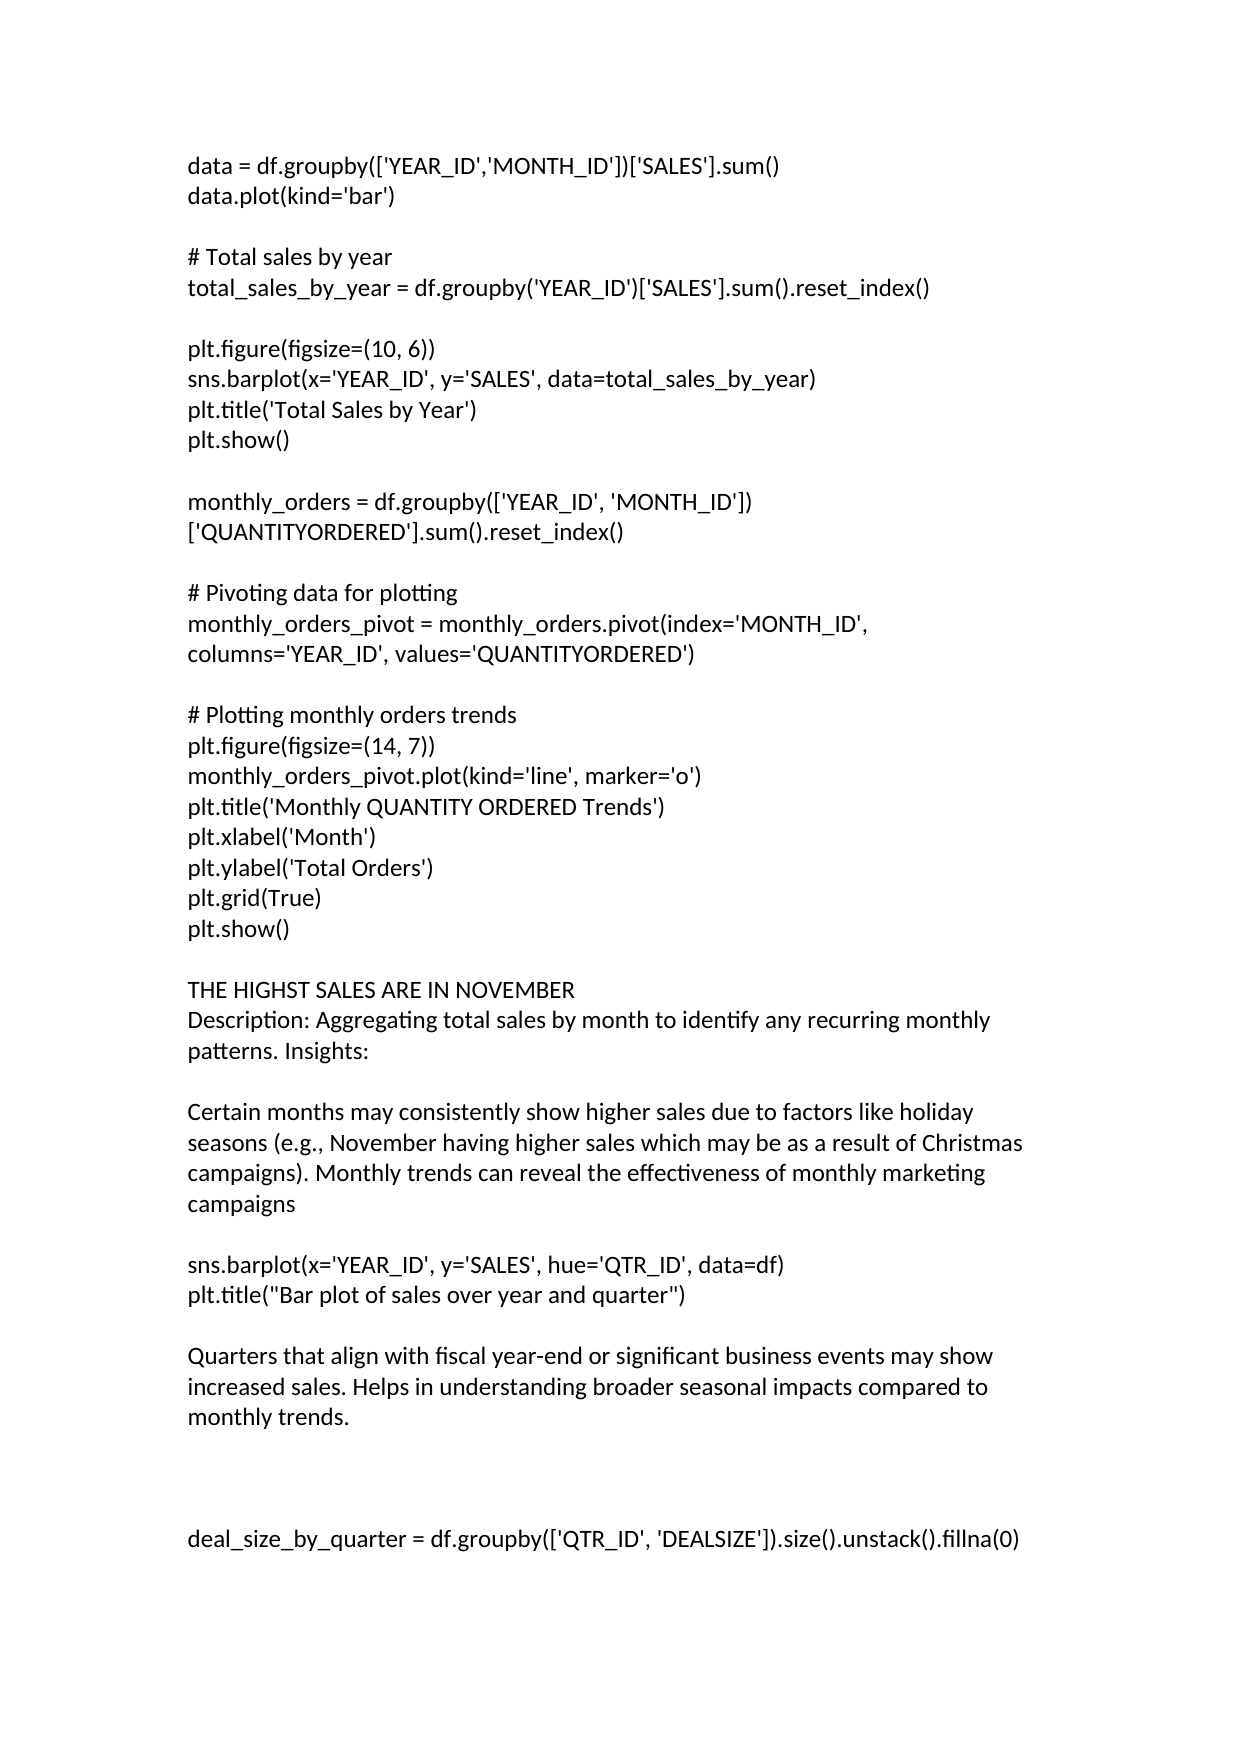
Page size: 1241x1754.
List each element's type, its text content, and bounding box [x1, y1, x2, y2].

text monthly_orders_pivot = monthly_orders.pivot(index='MONTH_ID', columns='YEAR_ID', values='QUANTITYORDERED') [187, 608, 1053, 669]
text total_sales_by_year = df.groupby('YEAR_ID')['SALES'].sum().reset_index() [187, 272, 1053, 303]
text Quarters that align with fiscal year-end or significant business events may show increased sales. Helps in understanding broader seasonal impacts compared to monthly trends. [187, 1340, 1053, 1432]
text Description: Aggregating total sales by month to identify any recurring monthly patterns. Insights: [187, 1004, 1053, 1066]
text plt.figure(figsize=(10, 6)) [187, 333, 1053, 364]
text plt.title('Monthly QUANTITY ORDERED Trends') [187, 791, 1053, 821]
text plt.xlabel('Month') [187, 821, 1053, 852]
text sns.barplot(x='YEAR_ID', y='SALES', hue='QTR_ID', data=df) [187, 1249, 1053, 1279]
text monthly_orders_pivot.plot(kind='line', marker='o') [187, 760, 1053, 791]
text plt.show() [187, 913, 1053, 943]
text monthly_orders = df.groupby(['YEAR_ID', 'MONTH_ID'])['QUANTITYORDERED'].sum().reset_index() [187, 486, 1053, 547]
text deal_size_by_quarter = df.groupby(['QTR_ID', 'DEALSIZE']).size().unstack().fillna(0) [187, 1523, 1053, 1554]
text plt.show() [187, 425, 1053, 455]
text plt.title('Total Sales by Year') [187, 394, 1053, 425]
text data.plot(kind='bar') [187, 181, 1053, 211]
text plt.figure(figsize=(14, 7)) [187, 730, 1053, 760]
text plt.ylabel('Total Orders') [187, 852, 1053, 882]
text THE HIGHST SALES ARE IN NOVEMBER [187, 974, 1053, 1004]
text plt.title("Bar plot of sales over year and quarter") [187, 1279, 1053, 1310]
text # Pivoting data for plotting [187, 577, 1053, 608]
text Certain months may consistently show higher sales due to factors like holiday seasons (e.g., November having higher sales which may be as a result of Christmas campaigns). Monthly trends can reveal the effectiveness of monthly marketing campaigns [187, 1096, 1053, 1218]
text data = df.groupby(['YEAR_ID','MONTH_ID'])['SALES'].sum() [187, 150, 1053, 181]
text # Total sales by year [187, 242, 1053, 272]
text sns.barplot(x='YEAR_ID', y='SALES', data=total_sales_by_year) [187, 364, 1053, 394]
text # Plotting monthly orders trends [187, 699, 1053, 730]
text plt.grid(True) [187, 882, 1053, 913]
